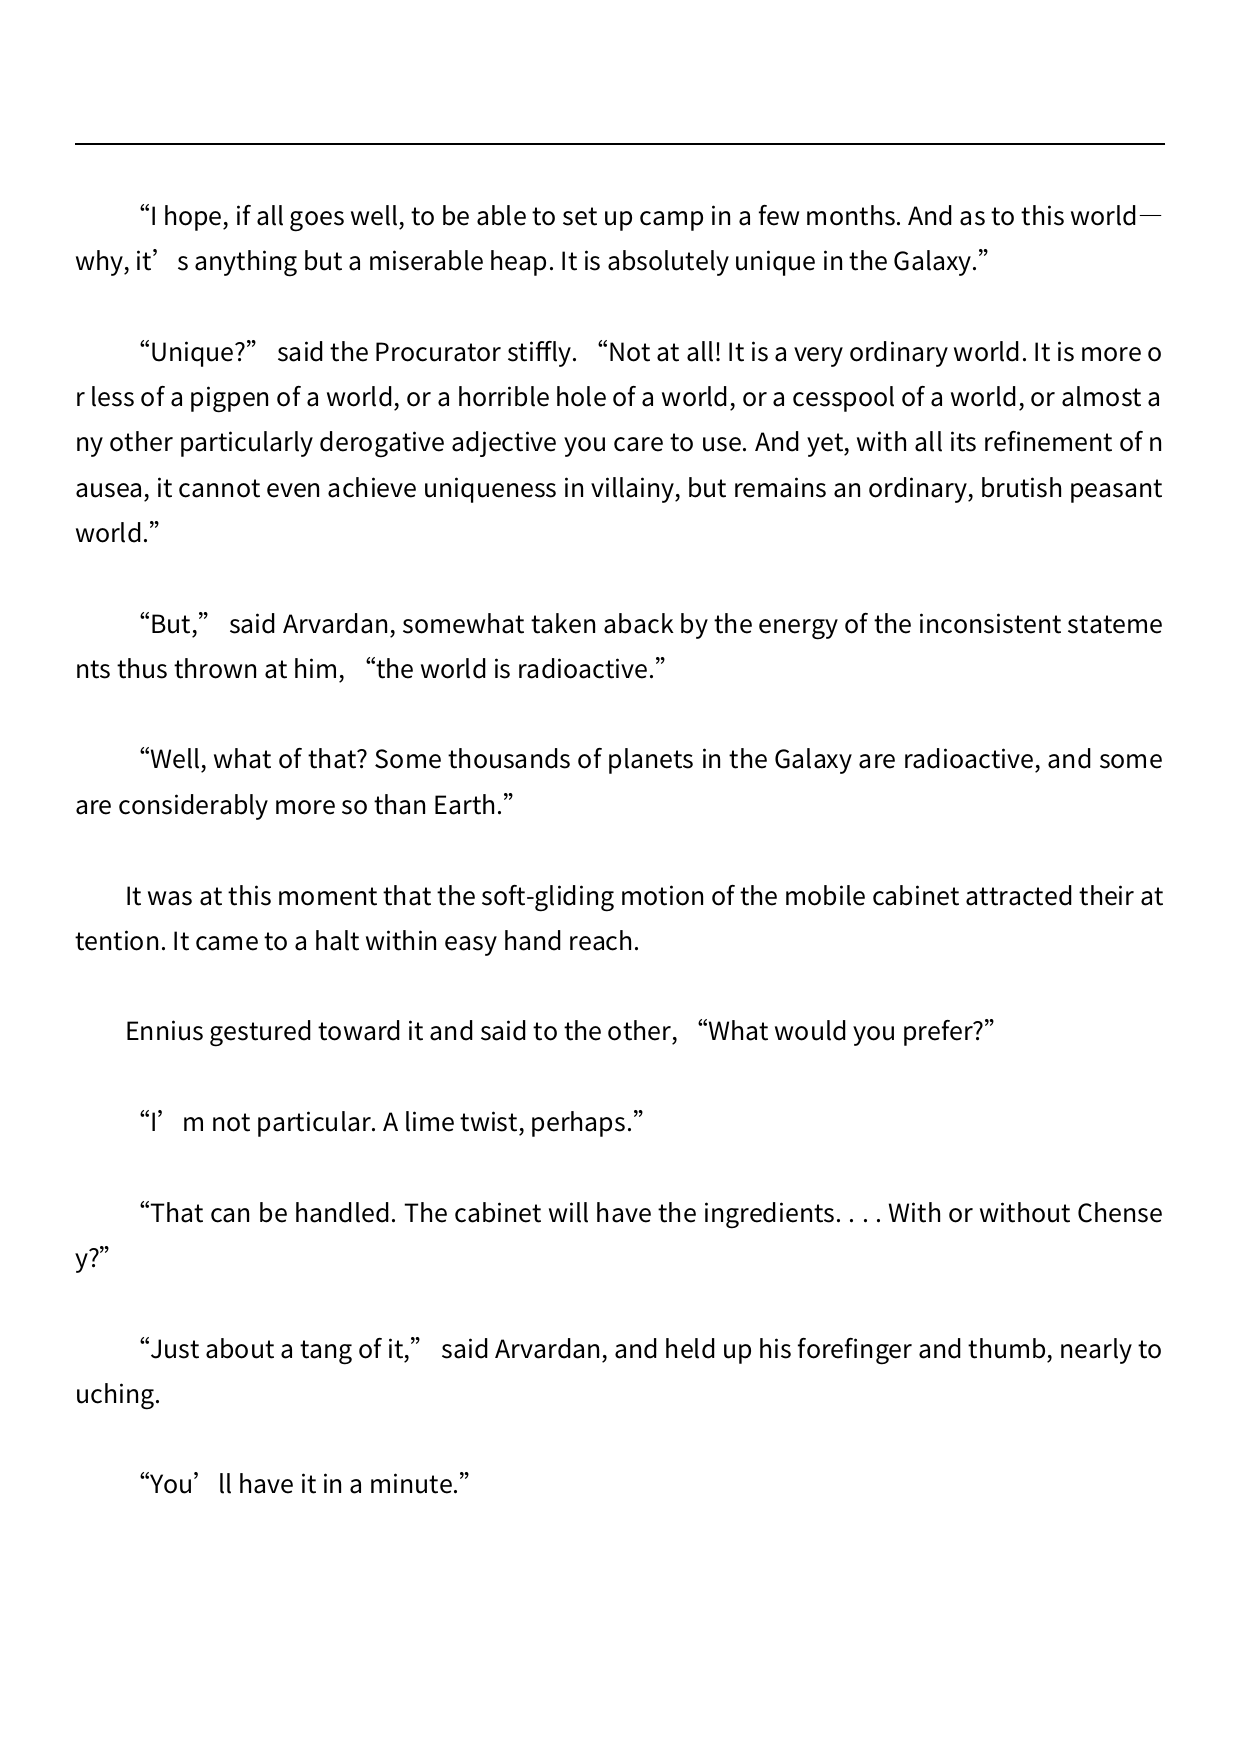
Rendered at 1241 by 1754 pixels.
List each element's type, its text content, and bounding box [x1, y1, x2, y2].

text Ennius gestured toward it and said to the other, “What would you prefer?” [75, 1007, 1165, 1053]
text “I hope, if all goes well, to be able to set up camp in a few months. And as to this world—why, it’s anything but a miserable heap. It is absolutely unique in the Galaxy.” [75, 192, 1165, 282]
text “But,” said Arvardan, somewhat taken aback by the energy of the inconsistent statements thus thrown at him, “the world is radioactive.” [75, 599, 1165, 690]
text “You’ll have it in a minute.” [75, 1461, 1165, 1506]
text “Unique?” said the Procurator stiffly. “Not at all! It is a very ordinary world. It is more or less of a pigpen of a world, or a horrible hole of a world, or a cesspool of a world, or almost any other particularly derogative adjective you care to use. And yet, with all its refinement of nausea, it cannot even achieve uniqueness in villainy, but remains an ordinary, brutish peasant world.” [75, 328, 1165, 554]
text “Just about a tang of it,” said Arvardan, and held up his forefinger and thumb, nearly touching. [75, 1324, 1165, 1415]
text “Well, what of that? Some thousands of planets in the Galaxy are radioactive, and some are considerably more so than Earth.” [75, 736, 1165, 826]
text “I’m not particular. A lime twist, perhaps.” [75, 1098, 1165, 1143]
text It was at this moment that the soft-gliding motion of the mobile cabinet attracted their attention. It came to a halt within easy hand reach. [75, 871, 1165, 962]
text “That can be handled. The cabinet will have the ingredients. . . . With or without Chensey?” [75, 1189, 1165, 1279]
